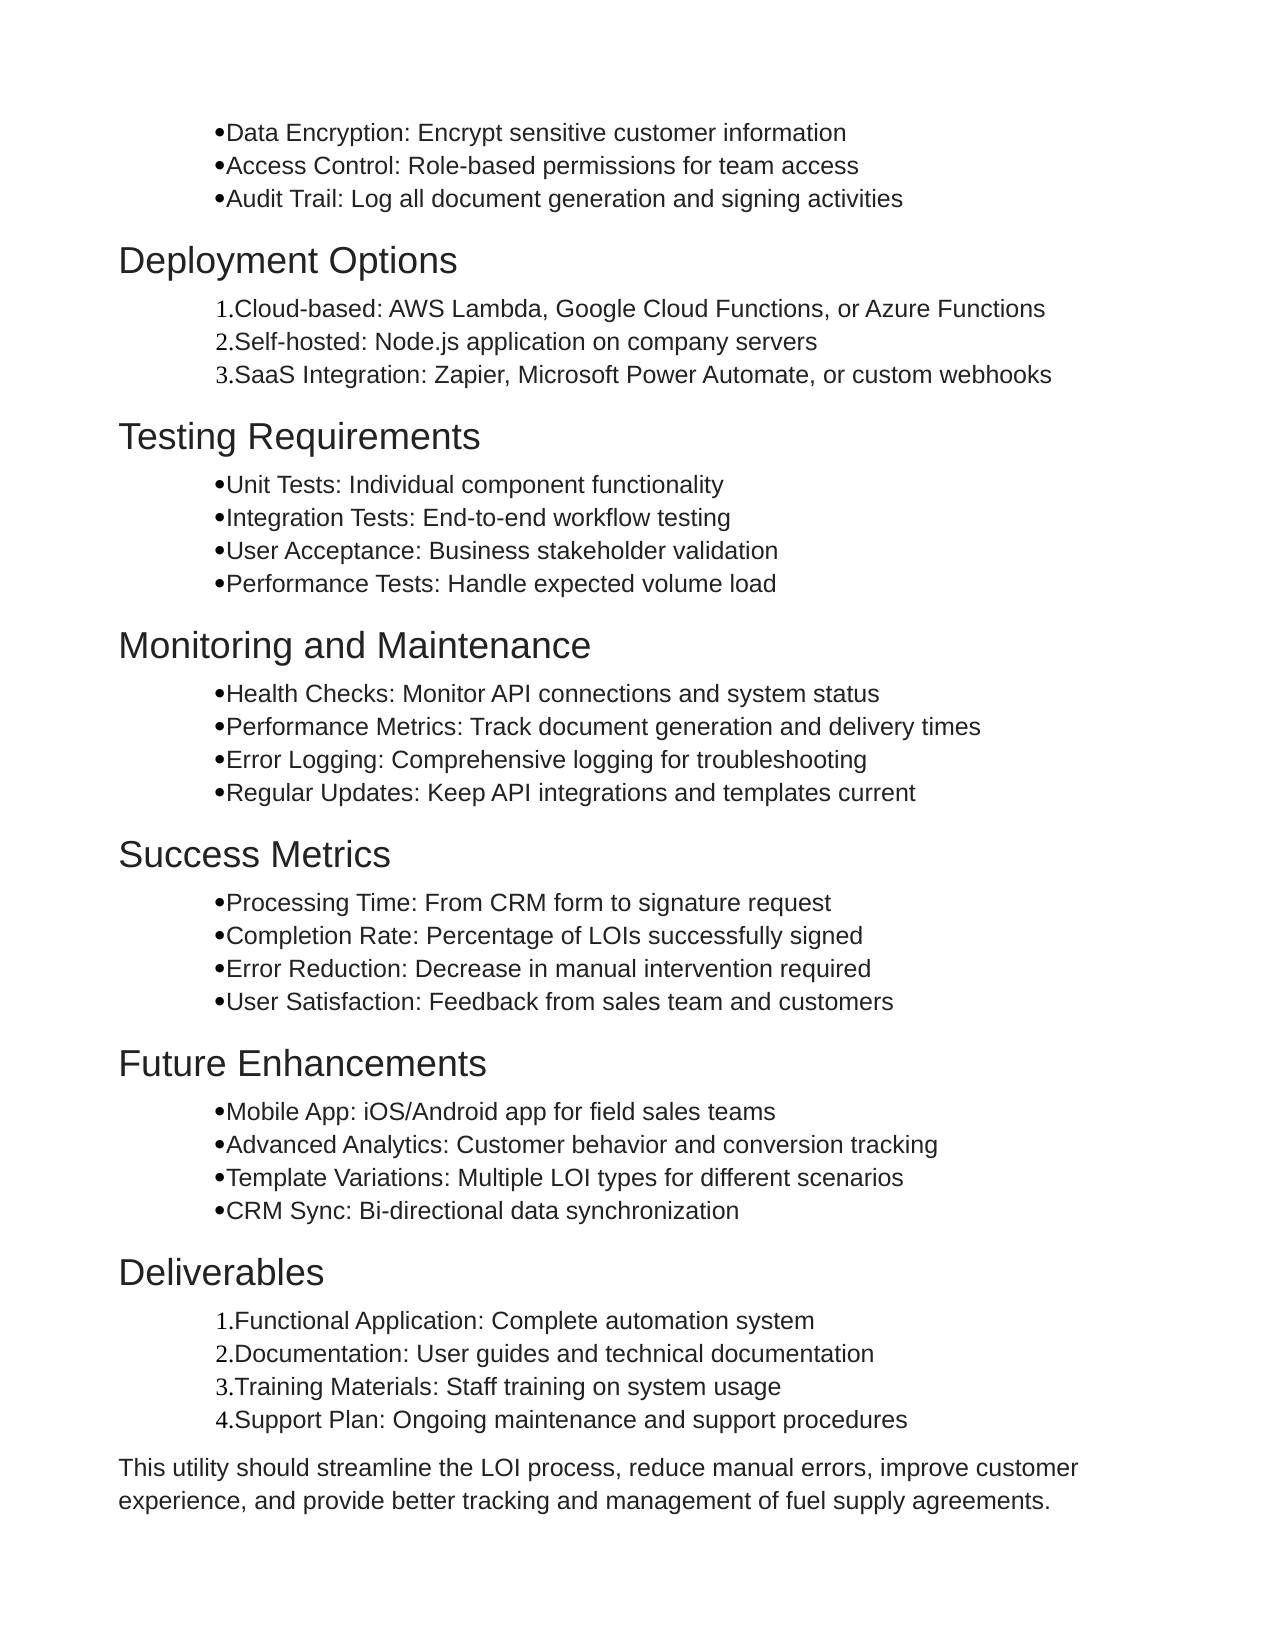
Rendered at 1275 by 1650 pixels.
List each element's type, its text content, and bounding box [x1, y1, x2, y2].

list Functional Application: Complete automation system [215, 1306, 1157, 1334]
list Access Control: Role-based permissions for team access [215, 151, 1157, 180]
list Error Reduction: Decrease in manual intervention required [215, 954, 1157, 983]
list SaaS Integration: Zapier, Microsoft Power Automate, or custom webhooks [215, 360, 1157, 389]
list Processing Time: From CRM form to signature request [215, 888, 1157, 917]
list Template Variations: Multiple LOI types for different scenarios [215, 1163, 1157, 1192]
list Cloud-based: AWS Lambda, Google Cloud Functions, or Azure Functions [215, 294, 1157, 323]
list Integration Tests: End-to-end workflow testing [215, 503, 1157, 532]
subtitle Monitoring and Maintenance [118, 623, 1157, 666]
list CRM Sync: Bi-directional data synchronization [215, 1196, 1157, 1225]
subtitle Success Metrics [118, 832, 1157, 875]
list Health Checks: Monitor API connections and system status [215, 679, 1157, 708]
list Regular Updates: Keep API integrations and templates current [215, 778, 1157, 807]
list Documentation: User guides and technical documentation [215, 1339, 1157, 1368]
list Performance Metrics: Track document generation and delivery times [215, 712, 1157, 741]
list Training Materials: Staff training on system usage [215, 1372, 1157, 1401]
subtitle Deliverables [118, 1250, 1157, 1293]
list Audit Trail: Log all document generation and signing activities [215, 184, 1157, 213]
subtitle Future Enhancements [118, 1041, 1157, 1084]
list User Acceptance: Business stakeholder validation [215, 536, 1157, 565]
list Data Encryption: Encrypt sensitive customer information [215, 118, 1157, 147]
text This utility should streamline the LOI process, reduce manual errors, improve customer experience, and provide better tracking and management of fuel supply agreements. [118, 1453, 1157, 1514]
subtitle Deployment Options [118, 238, 1157, 281]
list Unit Tests: Individual component functionality [215, 470, 1157, 499]
list Completion Rate: Percentage of LOIs successfully signed [215, 921, 1157, 950]
list Advanced Analytics: Customer behavior and conversion tracking [215, 1130, 1157, 1159]
list Error Logging: Comprehensive logging for troubleshooting [215, 745, 1157, 774]
list Performance Tests: Handle expected volume load [215, 569, 1157, 598]
list Mobile App: iOS/Android app for field sales teams [215, 1097, 1157, 1126]
list Support Plan: Ongoing maintenance and support procedures [215, 1405, 1157, 1434]
list User Satisfaction: Feedback from sales team and customers [215, 987, 1157, 1016]
subtitle Testing Requirements [118, 414, 1157, 457]
list Self-hosted: Node.js application on company servers [215, 327, 1157, 356]
